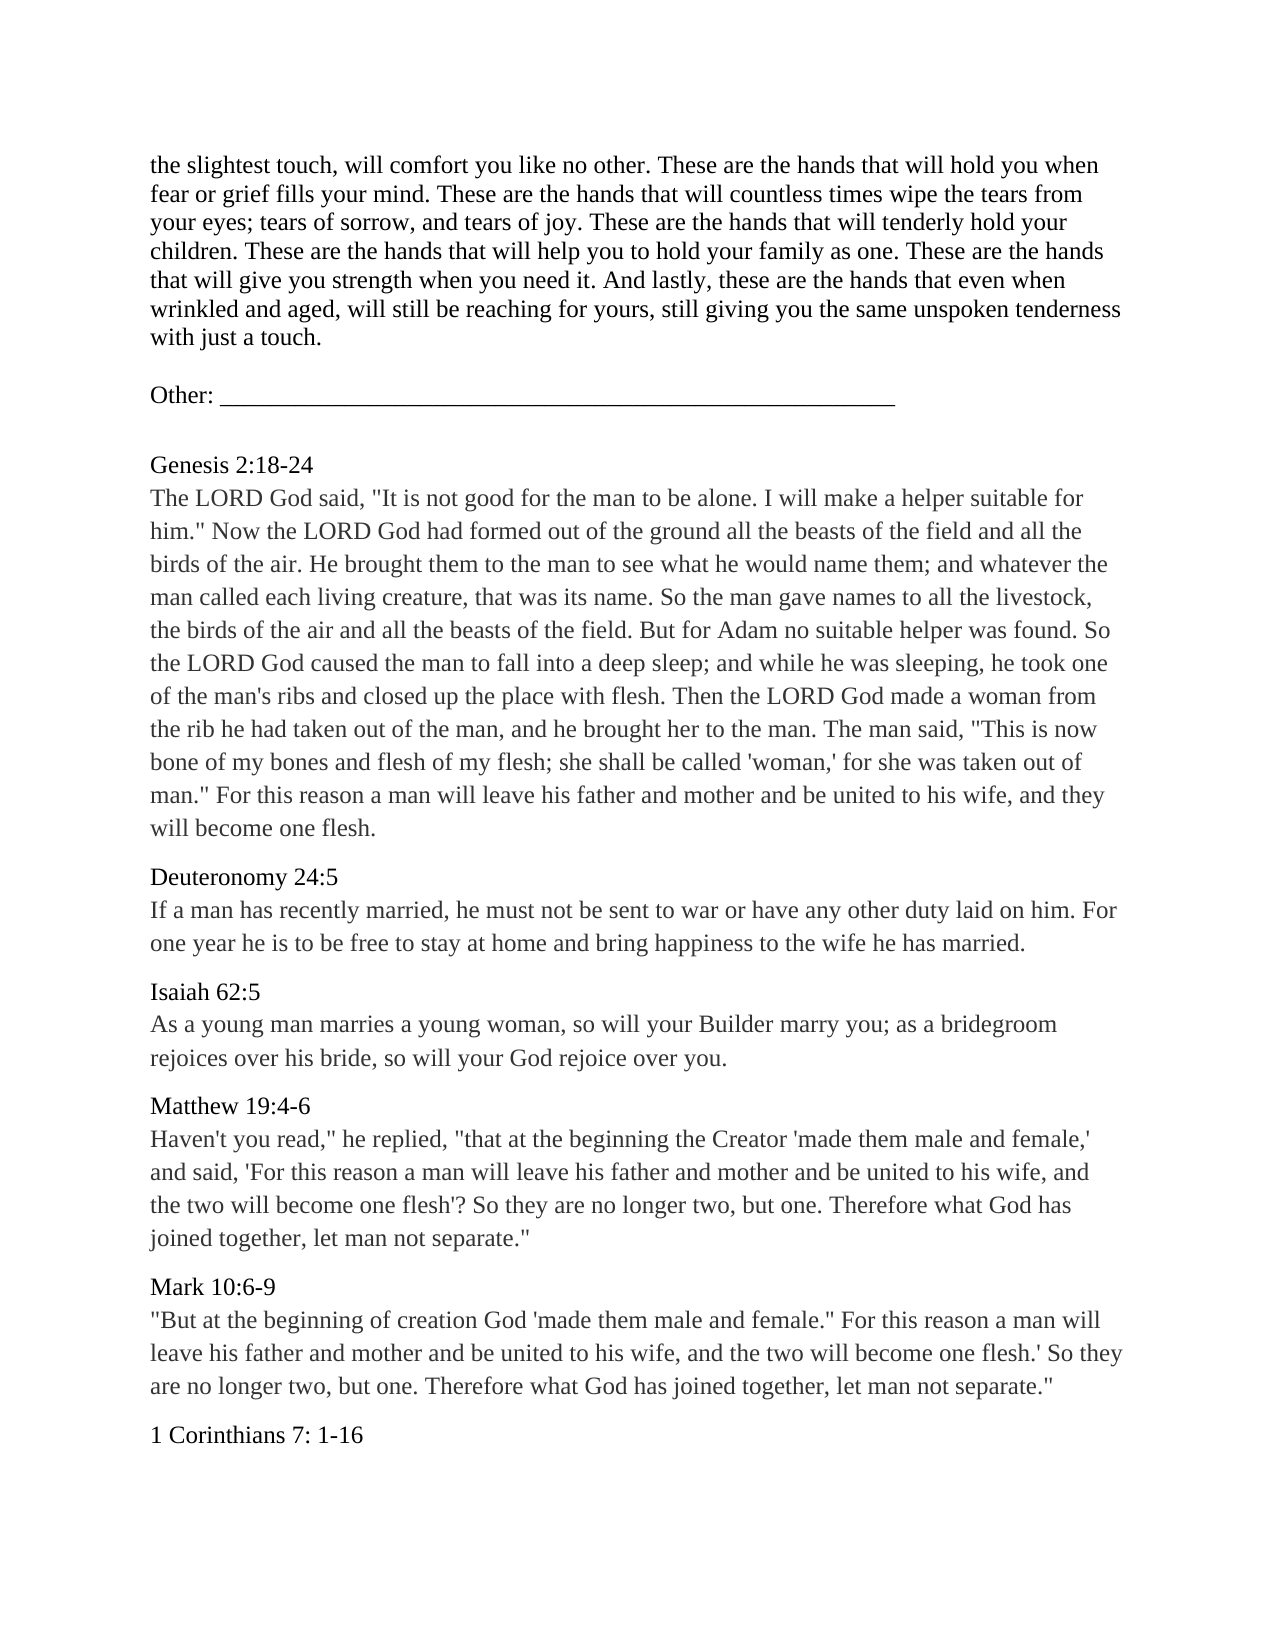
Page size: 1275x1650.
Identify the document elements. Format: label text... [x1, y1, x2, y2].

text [150, 150, 1125, 351]
text Deuteronomy 24:5 [150, 862, 1125, 891]
text If a man has recently married, he must not be sent to war or have any other duty laid on him. For one year he is to be free to stay at home and bring happiness to the wife he has married. [150, 895, 1125, 957]
text Genesis 2:18-24 [150, 450, 1125, 479]
text Mark 10:6-9 [150, 1272, 1125, 1301]
text 1 Corinthians 7: 1-16 [150, 1420, 1125, 1448]
text "But at the beginning of creation God 'made them male and female.'' For this reason a man will leave his father and mother and be united to his wife, and the two will become one flesh.' So they are no longer two, but one. Therefore what God has joined together, let man not separate." [150, 1305, 1125, 1400]
text Haven't you read," he replied, "that at the beginning the Creator 'made them male and female,' and said, 'For this reason a man will leave his father and mother and be united to his wife, and the two will become one flesh'? So they are no longer two, but one. Therefore what God has joined together, let man not separate." [150, 1124, 1125, 1252]
text Isaiah 62:5 [150, 977, 1125, 1005]
text Other: ______________________________________________________ [150, 380, 1125, 409]
text Matthew 19:4-6 [150, 1091, 1125, 1120]
text The LORD God said, "It is not good for the man to be alone. I will make a helper suitable for him." Now the LORD God had formed out of the ground all the beasts of the field and all the birds of the air. He brought them to the man to see what he would name them; and whatever the man called each living creature, that was its name. So the man gave names to all the livestock, the birds of the air and all the beasts of the field. But for Adam no suitable helper was found. So the LORD God caused the man to fall into a deep sleep; and while he was sleeping, he took one of the man's ribs and closed up the place with flesh. Then the LORD God made a woman from the rib he had taken out of the man, and he brought her to the man. The man said, "This is now bone of my bones and flesh of my flesh; she shall be called 'woman,' for she was taken out of man." For this reason a man will leave his father and mother and be united to his wife, and they will become one flesh. [150, 483, 1125, 842]
text As a young man marries a young woman, so will your Builder marry you; as a bridegroom rejoices over his bride, so will your God rejoice over you. [150, 1009, 1125, 1071]
